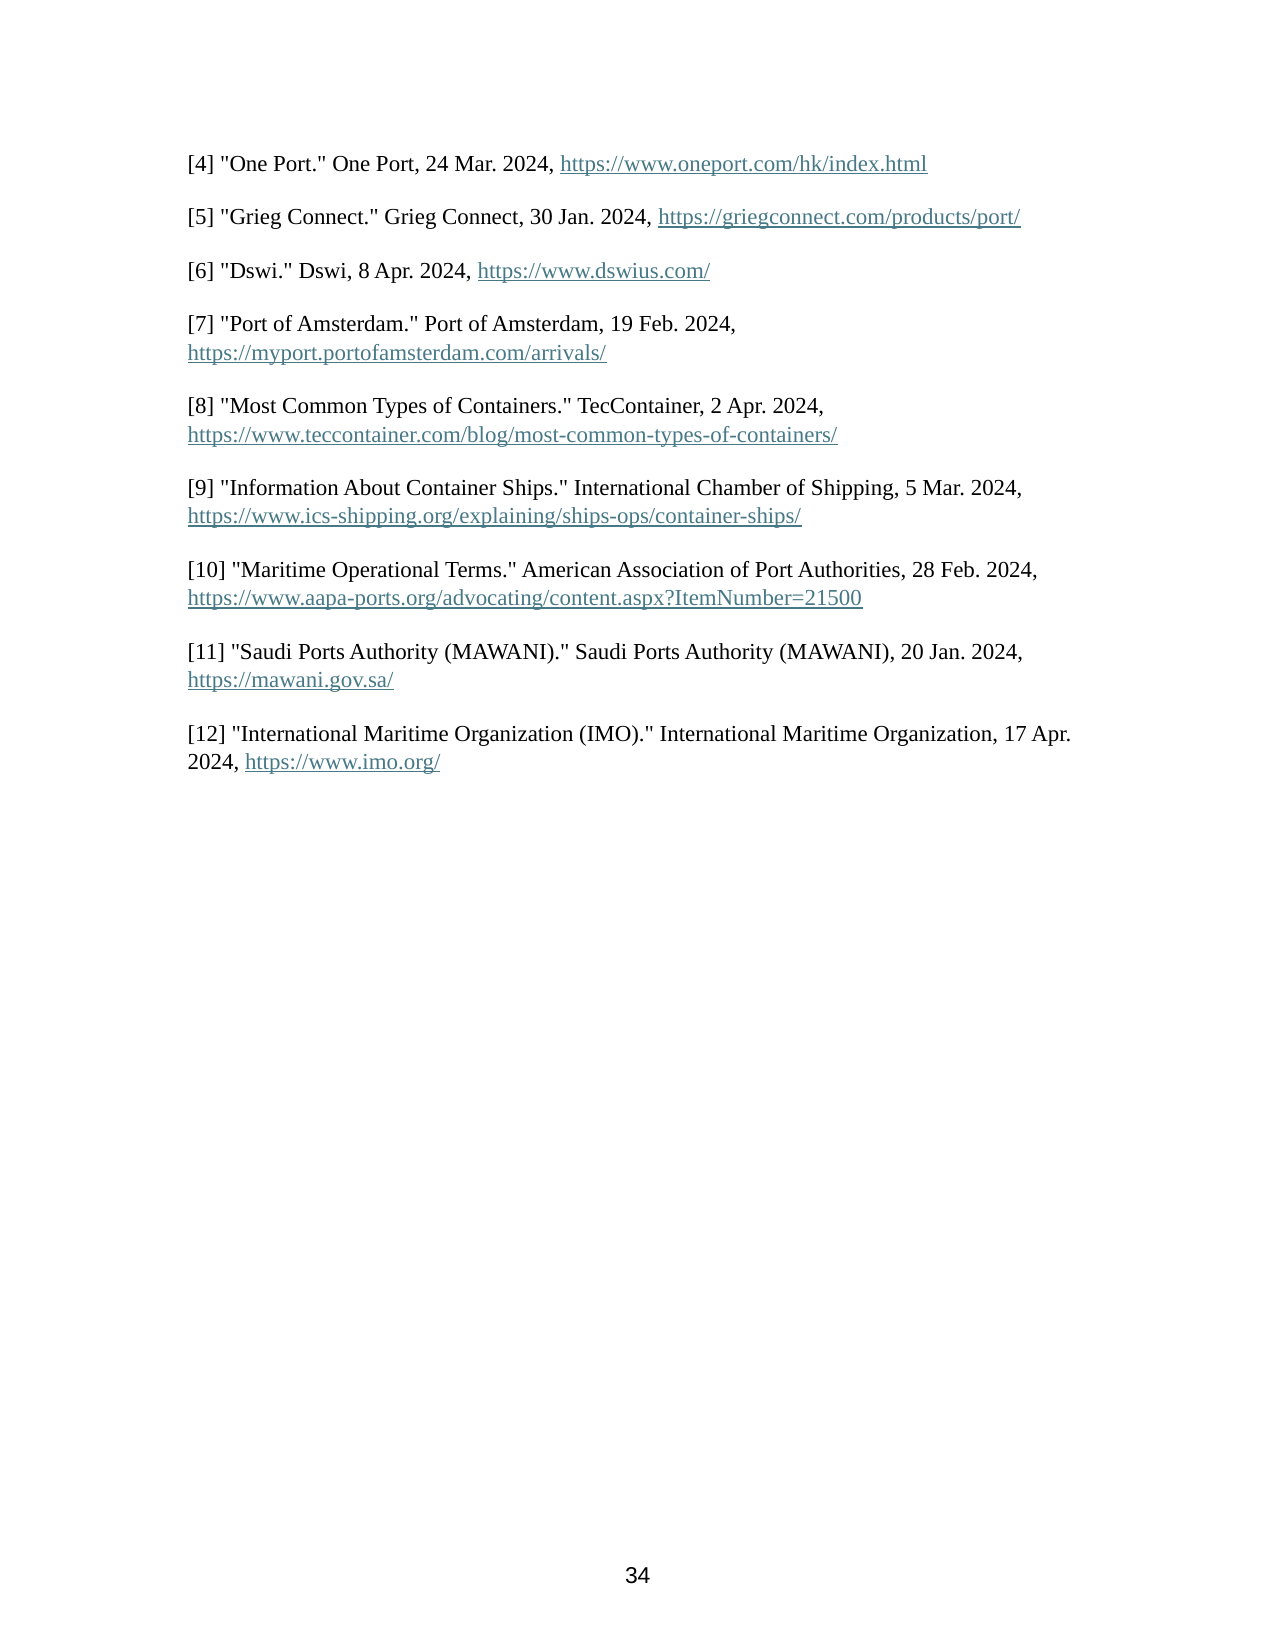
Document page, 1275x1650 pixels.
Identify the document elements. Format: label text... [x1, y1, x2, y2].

text [9] "Information About Container Ships." International Chamber of Shipping, 5 Mar. 2024, https://www.ics-shipping.org/explaining/ships-ops/container-ships/ [187, 474, 1087, 529]
text [11] "Saudi Ports Authority (MAWANI)." Saudi Ports Authority (MAWANI), 20 Jan. 2024, https://mawani.gov.sa/ [187, 638, 1087, 693]
text [5] "Grieg Connect." Grieg Connect, 30 Jan. 2024, https://griegconnect.com/products/port/ [187, 203, 1087, 230]
text [10] "Maritime Operational Terms." American Association of Port Authorities, 28 Feb. 2024, https://www.aapa-ports.org/advocating/content.aspx?ItemNumber=21500 [187, 556, 1087, 611]
text [8] "Most Common Types of Containers." TecContainer, 2 Apr. 2024, https://www.teccontainer.com/blog/most-common-types-of-containers/ [187, 392, 1087, 447]
text [4] "One Port." One Port, 24 Mar. 2024, https://www.oneport.com/hk/index.html [187, 150, 1087, 176]
text [6] "Dswi." Dswi, 8 Apr. 2024, https://www.dswius.com/ [187, 257, 1087, 283]
text [7] "Port of Amsterdam." Port of Amsterdam, 19 Feb. 2024, https://myport.portofamsterdam.com/arrivals/ [187, 310, 1087, 365]
text [12] "International Maritime Organization (IMO)." International Maritime Organization, 17 Apr. 2024, https://www.imo.org/ [187, 720, 1087, 774]
